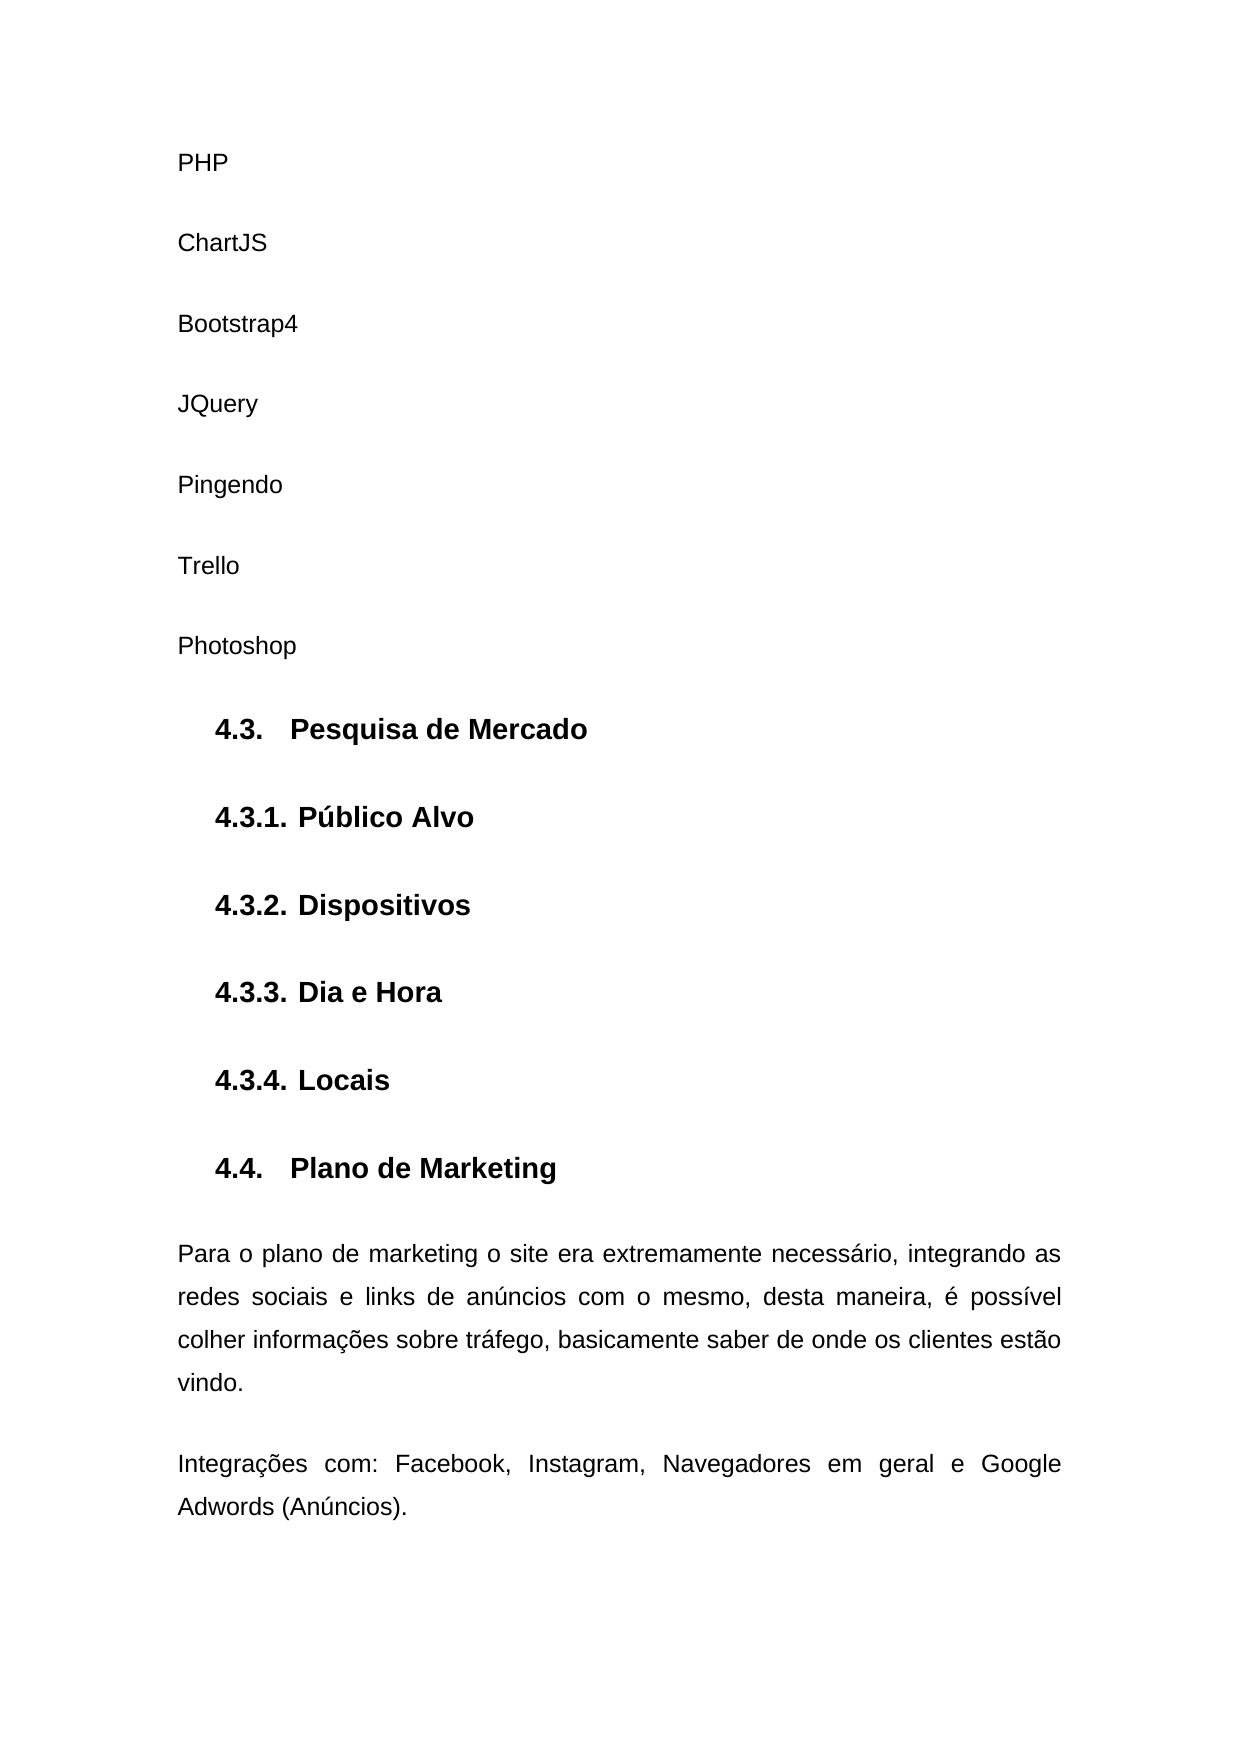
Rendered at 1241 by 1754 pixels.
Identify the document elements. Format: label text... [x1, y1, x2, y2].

text Bootstrap4 [177, 309, 1063, 338]
text Photoshop [177, 631, 1063, 660]
text ChartJS [177, 228, 1063, 257]
text Integrações com: Facebook, Instagram, Navegadores em geral e Google Adwords (Anúncios). [177, 1449, 1063, 1521]
text JQuery [177, 389, 1063, 418]
text Trello [177, 551, 1063, 579]
list Público Alvo [215, 800, 1063, 833]
text Pingendo [177, 470, 1063, 499]
text Para o plano de marketing o site era extremamente necessário, integrando as redes sociais e links de anúncios com o mesmo, desta maneira, é possível colher informações sobre tráfego, basicamente saber de onde os clientes estão vindo. [177, 1239, 1063, 1397]
list Dispositivos [215, 888, 1063, 921]
text PHP [177, 148, 1063, 176]
list Plano de Marketing [215, 1151, 1063, 1184]
list Locais [215, 1063, 1063, 1097]
list Dia e Hora [215, 975, 1063, 1009]
list Pesquisa de Mercado [215, 712, 1063, 746]
